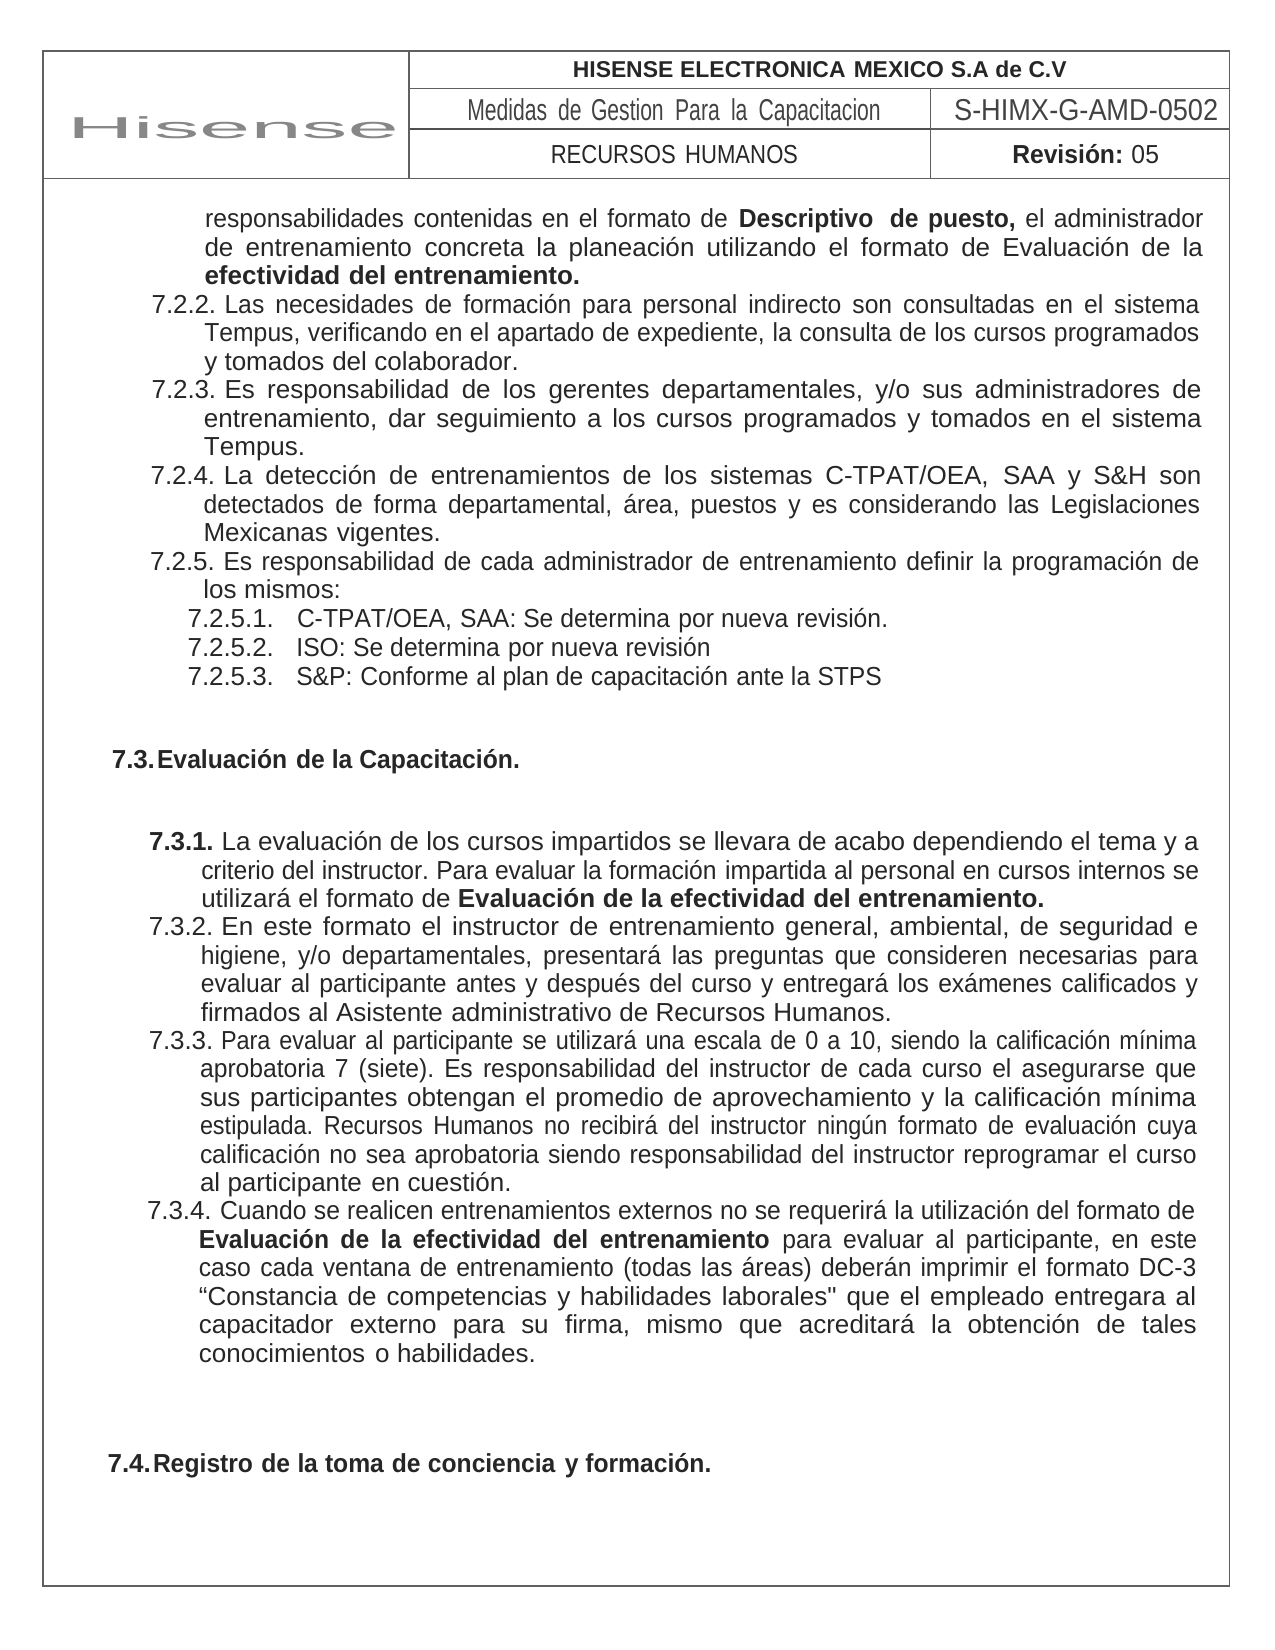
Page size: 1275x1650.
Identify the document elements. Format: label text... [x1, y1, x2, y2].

table_cell Revisión: 05 [931, 130, 1229, 178]
table_header Hisense [44, 52, 408, 178]
table_cell S-HIMX-G-AMD-0502 [931, 89, 1229, 128]
table_header HISENSE ELECTRONICA MEXICO S.A de C.V [410, 52, 1229, 87]
table_cell responsabilidades contenidas en el formato de Descriptivo de puesto, el administrador de entrenamiento concreta la planeación utilizando el formato de Evaluación de la efectividad del entrenamiento. Las necesidades de formación para personal indirecto son consultadas en el sistema Tempus, verificando en el apartado de expediente, la consulta de los cursos programados y tomados del colaborador. Es responsabilidad de los gerentes departamentales, y/o sus administradores de entrenamiento, dar seguimiento a los cursos programados y tomados en el sistema Tempus. La detección de entrenamientos de los sistemas C-TPAT/OEA, SAA y S&H son detectados de forma departamental, área, puestos y es considerando las Legislaciones Mexicanas vigentes. Es responsabilidad de cada administrador de entrenamiento definir la programación de los mismos: C-TPAT/OEA, SAA: Se determina por nueva revisión. ISO: Se determina por nueva revisión S&P: Conforme al plan de capacitación ante la STPS Evaluación de la Capacitación. La evaluación de los cursos impartidos se llevara de acabo dependiendo el tema y a criterio del instructor. Para evaluar la formación impartida al personal en cursos internos se utilizará el formato de Evaluación de la efectividad del entrenamiento. En este formato el instructor de entrenamiento general, ambiental, de seguridad e higiene, y/o departamentales, presentará las preguntas que consideren necesarias para evaluar al participante antes y después del curso y entregará los exámenes calificados y firmados al Asistente administrativo de Recursos Humanos. Para evaluar al participante se utilizará una escala de 0 a 10, siendo la calificación mínima aprobatoria 7 (siete). Es responsabilidad del instructor de cada curso el asegurarse que sus participantes obtengan el promedio de aprovechamiento y la calificación mínima estipulada. Recursos Humanos no recibirá del instructor ningún formato de evaluación cuya calificación no sea aprobatoria siendo responsabilidad del instructor reprogramar el curso al participante en cuestión. Cuando se realicen entrenamientos externos no se requerirá la utilización del formato de Evaluación de la efectividad del entrenamiento para evaluar al participante, en este caso cada ventana de entrenamiento (todas las áreas) deberán imprimir el formato DC-3 “Constancia de competencias y habilidades laborales" que el empleado entregara al capacitador externo para su firma, mismo que acreditará la obtención de tales conocimientos o habilidades. Registro de la toma de conciencia y formación. [44, 179, 1229, 1585]
table_cell Medidas de Gestion Para la Capacitacion [410, 89, 930, 128]
table_cell RECURSOS HUMANOS [410, 130, 930, 178]
